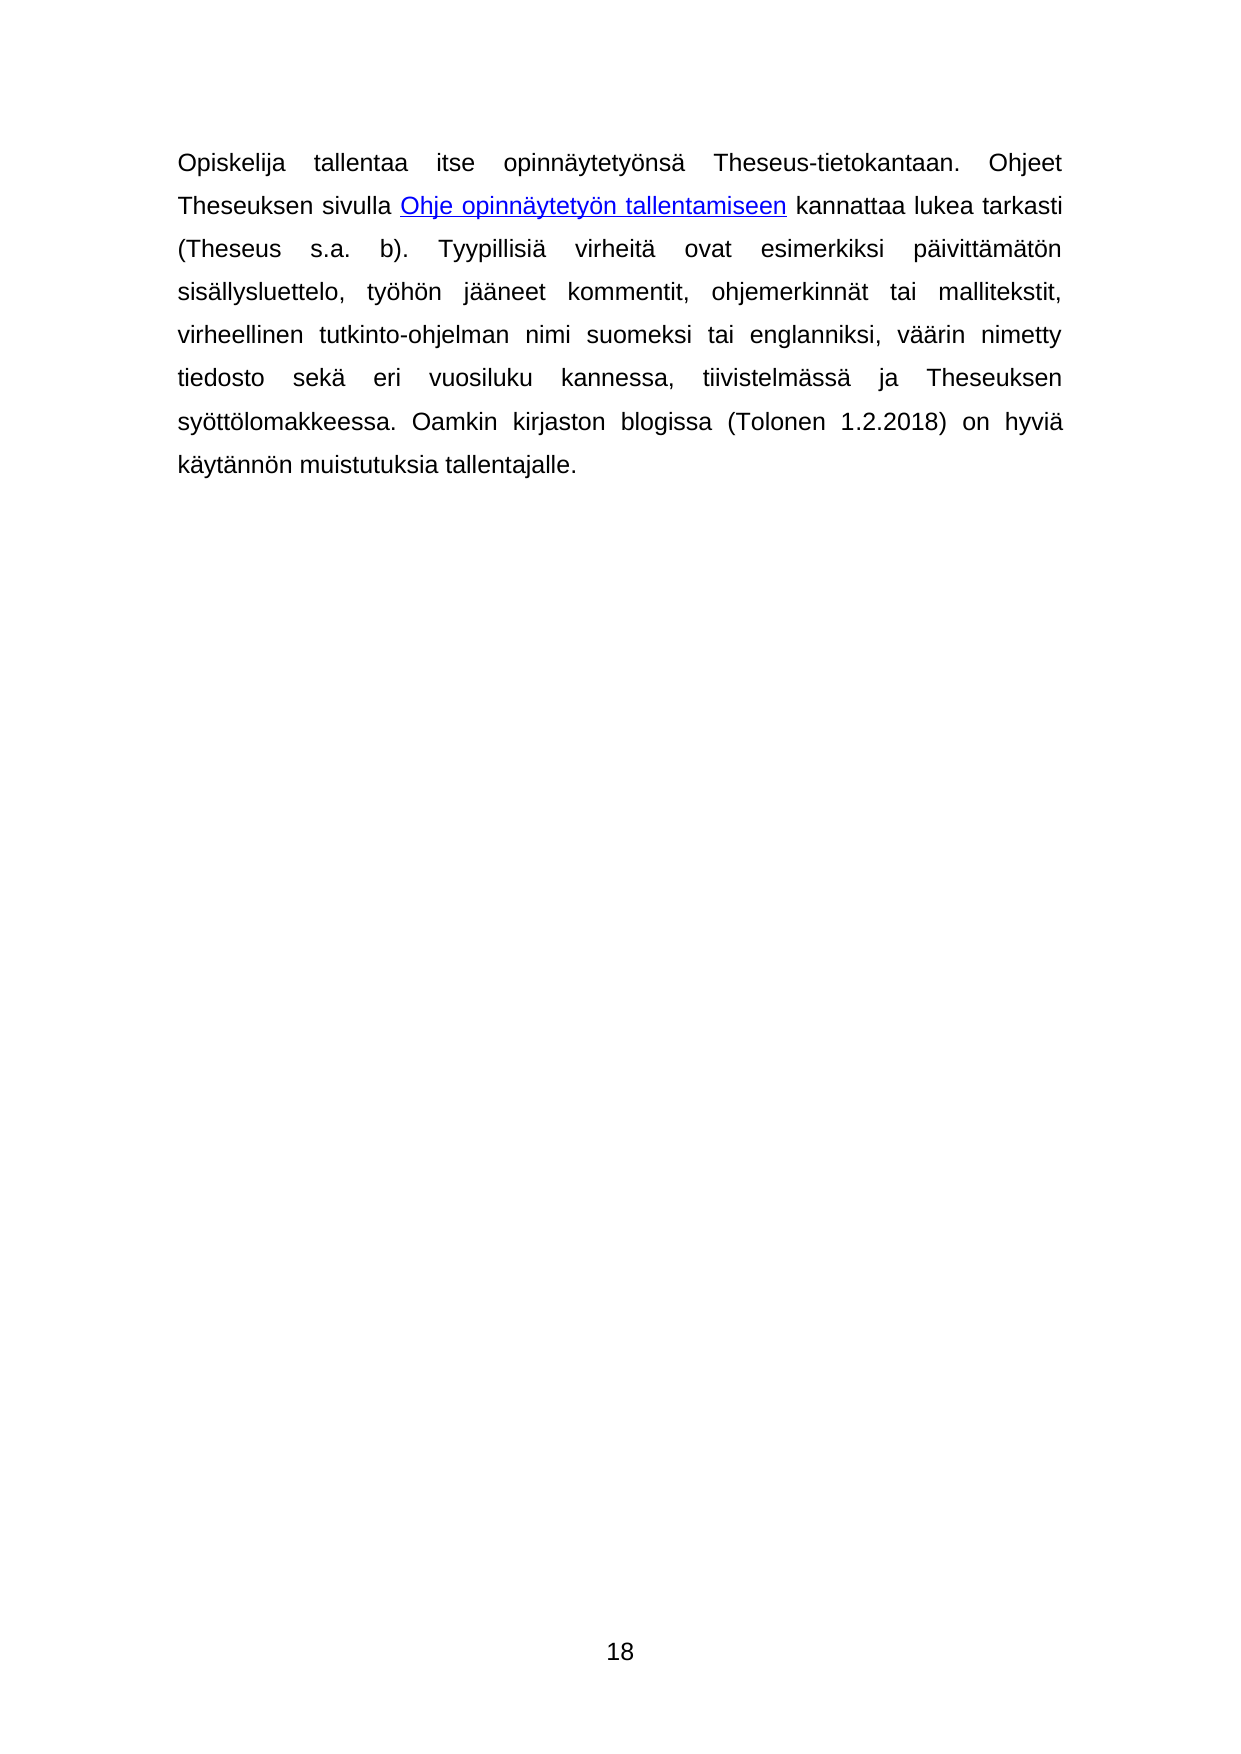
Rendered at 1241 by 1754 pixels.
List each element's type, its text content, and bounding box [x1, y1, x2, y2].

text Opiskelija tallentaa itse opinnäytetyönsä Theseus-tietokantaan. Ohjeet Theseuksen sivulla Ohje opinnäytetyön tallentamiseen kannattaa lukea tarkasti (Theseus s.a. b). Tyypillisiä virheitä ovat esimerkiksi päivittämätön sisällysluettelo, työhön jääneet kommentit, ohjemerkinnät tai mallitekstit, virheellinen tutkinto-ohjelman nimi suomeksi tai englanniksi, väärin nimetty tiedosto sekä eri vuosiluku kannessa, tiivistelmässä ja Theseuksen syöttölomakkeessa. Oamkin kirjaston blogissa (Tolonen 1.2.2018) on hyviä käytännön muistutuksia tallentajalle. [177, 148, 1063, 478]
